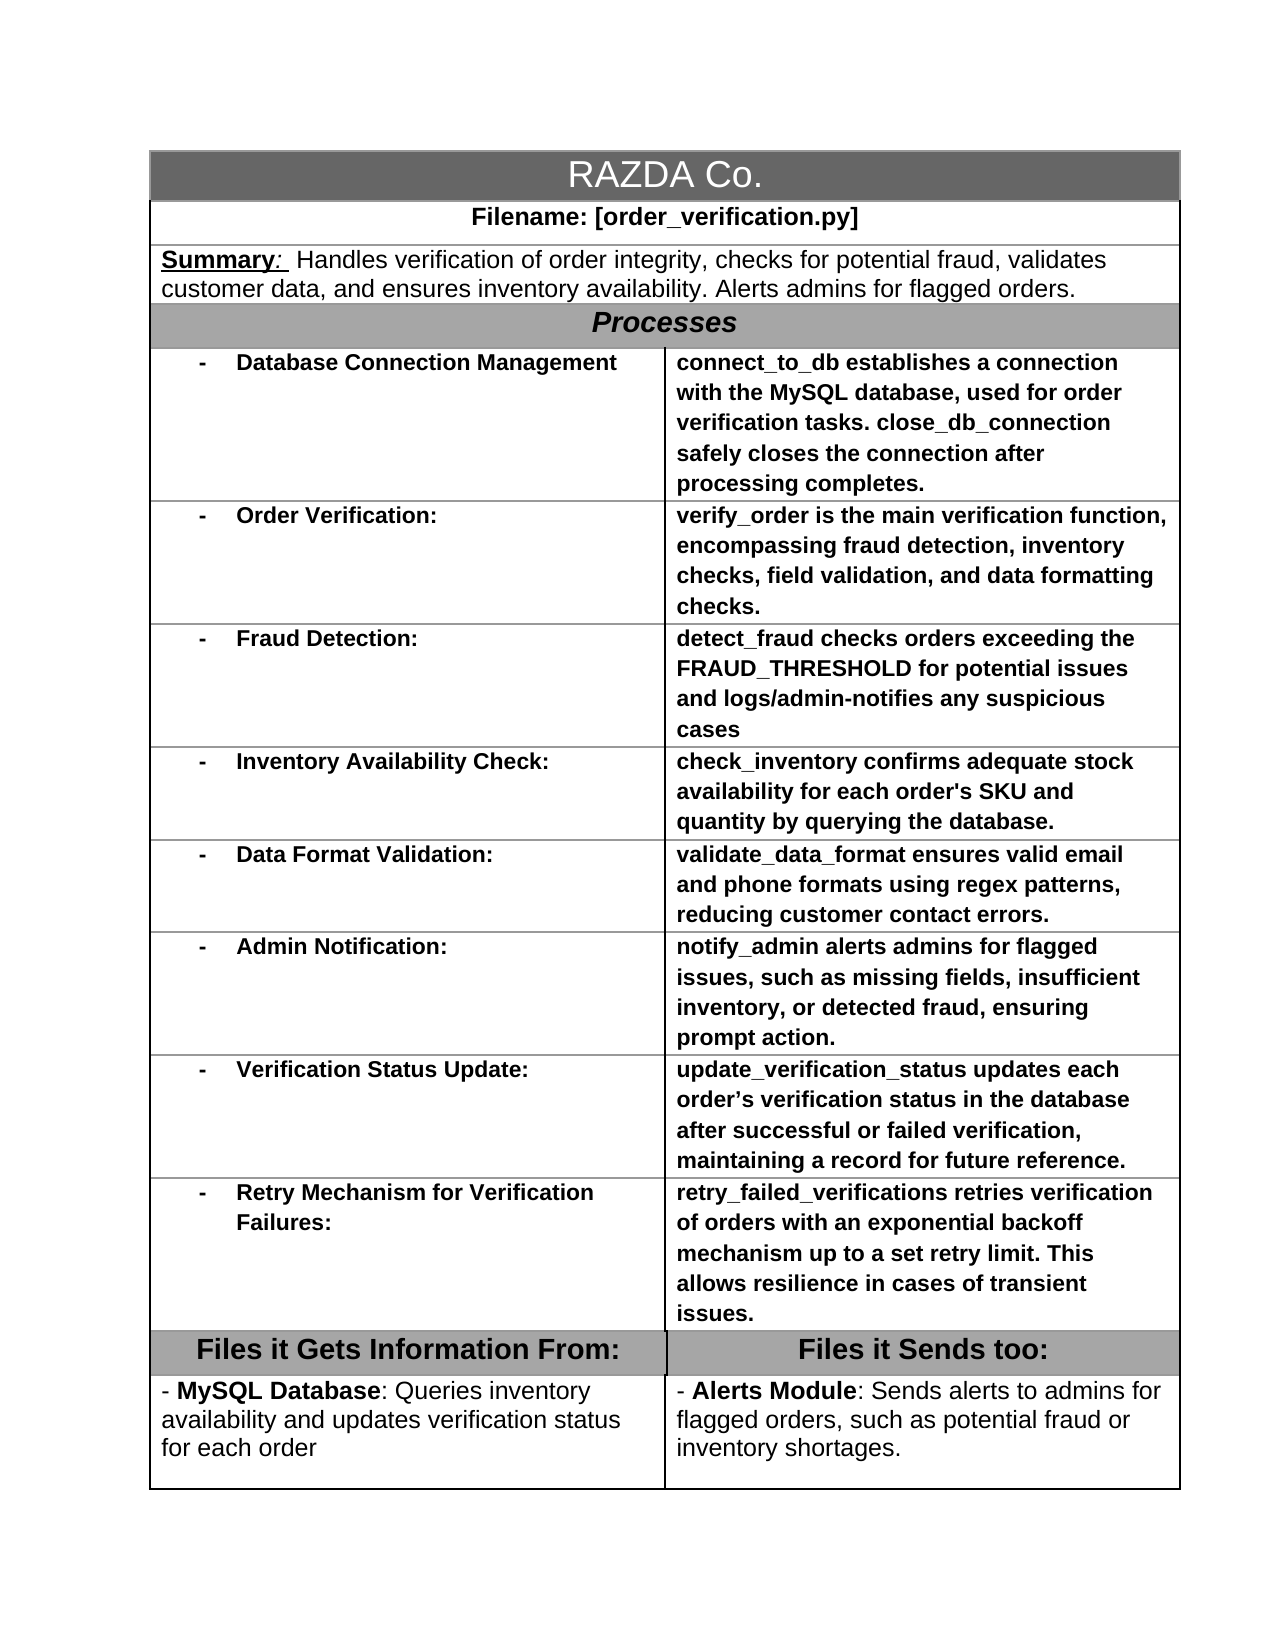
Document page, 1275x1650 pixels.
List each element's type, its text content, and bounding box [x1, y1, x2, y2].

table_cell connect_to_db establishes a connection with the MySQL database, used for order verification tasks. close_db_connection safely closes the connection after processing completes. [666, 349, 1179, 500]
table_cell check_inventory confirms adequate stock availability for each order's SKU and quantity by querying the database. [666, 748, 1179, 838]
table_cell Data Format Validation: [151, 841, 664, 931]
table_cell verify_order is the main verification function, encompassing fraud detection, inventory checks, field validation, and data formatting checks. [666, 502, 1179, 623]
table_cell validate_data_format ensures valid email and phone formats using regex patterns, reducing customer contact errors. [666, 841, 1179, 931]
table_cell Database Connection Management [151, 349, 664, 500]
table_cell Summary: Handles verification of order integrity, checks for potential fraud, validates customer data, and ensures inventory availability. Alerts admins for flagged orders. [151, 246, 1179, 303]
table_header RAZDA Co. [151, 152, 1179, 200]
table_cell - MySQL Database: Queries inventory availability and updates verification status for each order [151, 1376, 664, 1487]
table_cell update_verification_status updates each order’s verification status in the database after successful or failed verification, maintaining a record for future reference. [666, 1056, 1179, 1177]
table_cell retry_failed_verifications retries verification of orders with an exponential backoff mechanism up to a set retry limit. This allows resilience in cases of transient issues. [666, 1179, 1179, 1330]
table_cell Inventory Availability Check: [151, 748, 664, 838]
table_cell Admin Notification: [151, 933, 664, 1054]
table_cell Files it Sends too: [668, 1332, 1179, 1374]
table_cell detect_fraud checks orders exceeding the FRAUD_THRESHOLD for potential issues and logs/admin-notifies any suspicious cases [666, 625, 1179, 746]
table_cell Processes [151, 305, 1179, 347]
table_cell Filename: [order_verification.py] [151, 202, 1179, 243]
table_cell Verification Status Update: [151, 1056, 664, 1177]
table_cell Order Verification: [151, 502, 664, 623]
table_cell Retry Mechanism for Verification Failures: [151, 1179, 664, 1330]
table_cell Files it Gets Information From: [151, 1332, 666, 1374]
table_cell Fraud Detection: [151, 625, 664, 746]
table_cell - Alerts Module: Sends alerts to admins for flagged orders, such as potential fraud or inventory shortages. [666, 1376, 1179, 1487]
table_cell notify_admin alerts admins for flagged issues, such as missing fields, insufficient inventory, or detected fraud, ensuring prompt action. [666, 933, 1179, 1054]
